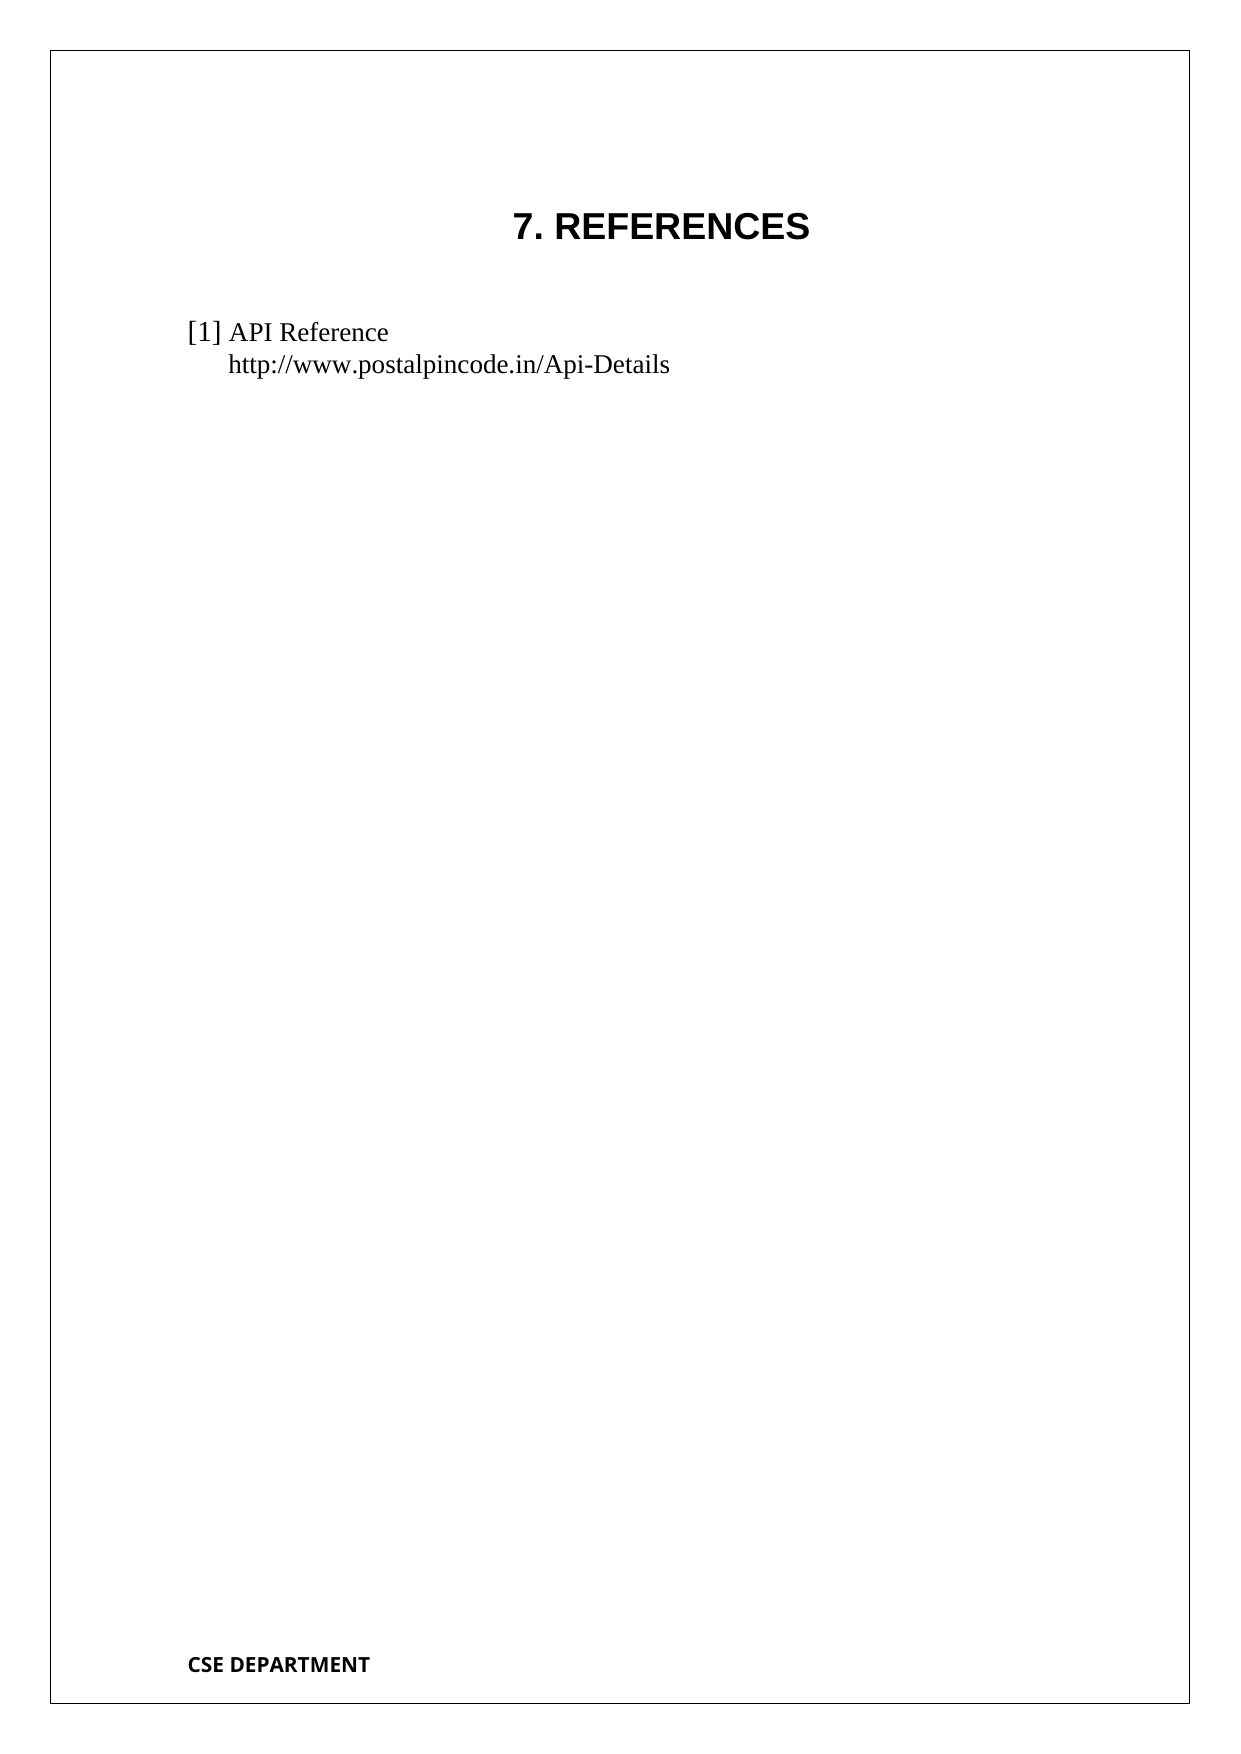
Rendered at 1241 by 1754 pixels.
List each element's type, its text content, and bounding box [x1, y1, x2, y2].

text [1] API Reference [187, 314, 1135, 348]
text 7. REFERENCES [187, 204, 1135, 247]
text http://www.postalpincode.in/Api-Details [187, 348, 1135, 379]
